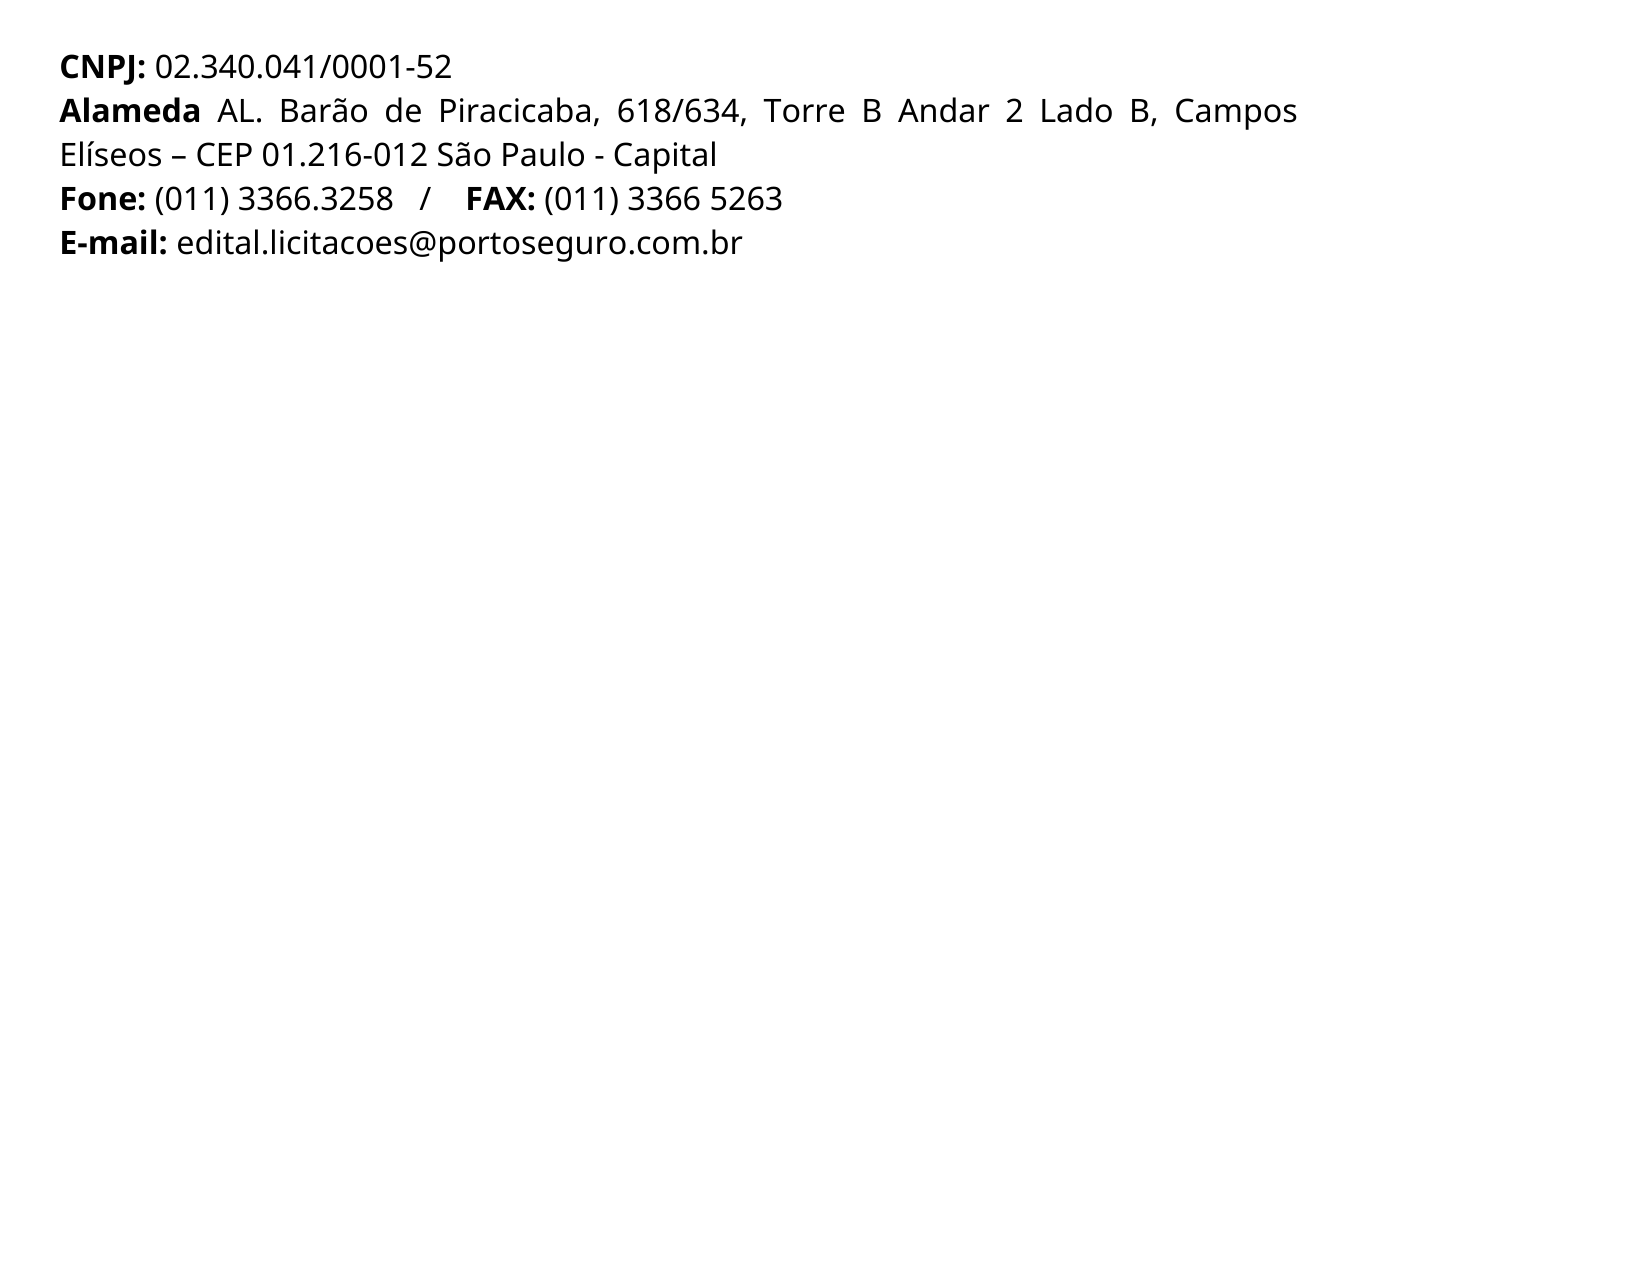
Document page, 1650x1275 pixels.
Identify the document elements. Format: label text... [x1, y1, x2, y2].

text Alameda AL. Barão de Piracicaba, 618/634, Torre B Andar 2 Lado B, Campos Elíseos – CEP 01.216-012 São Paulo - Capital [59, 88, 1299, 176]
text Fone: (011) 3366.3258 / FAX: (011) 3366 5263 [59, 176, 1299, 220]
subtitle CNPJ: 02.340.041/0001-52 [59, 44, 1299, 88]
text E-mail: edital.licitacoes@portoseguro.com.br [59, 220, 1299, 264]
